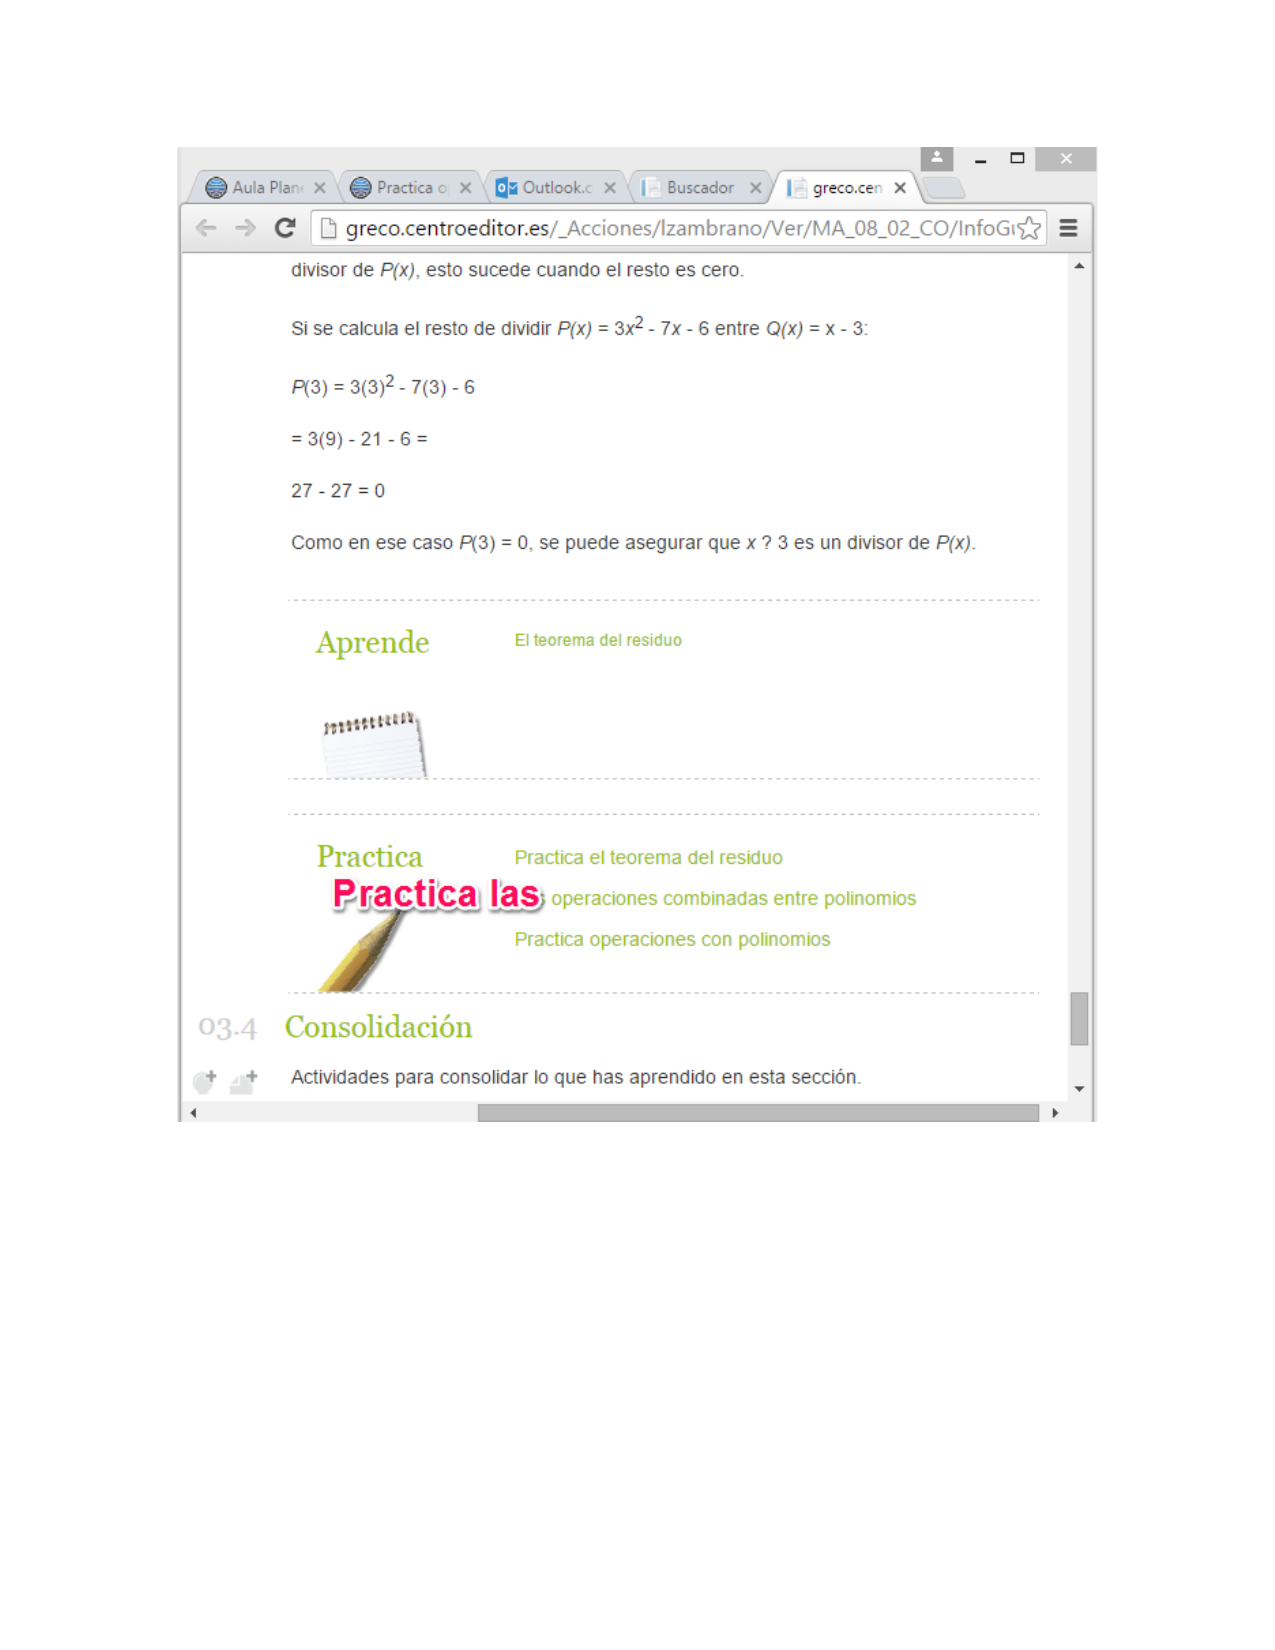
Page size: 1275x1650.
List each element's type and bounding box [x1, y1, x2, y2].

picture [177, 147, 1098, 1122]
